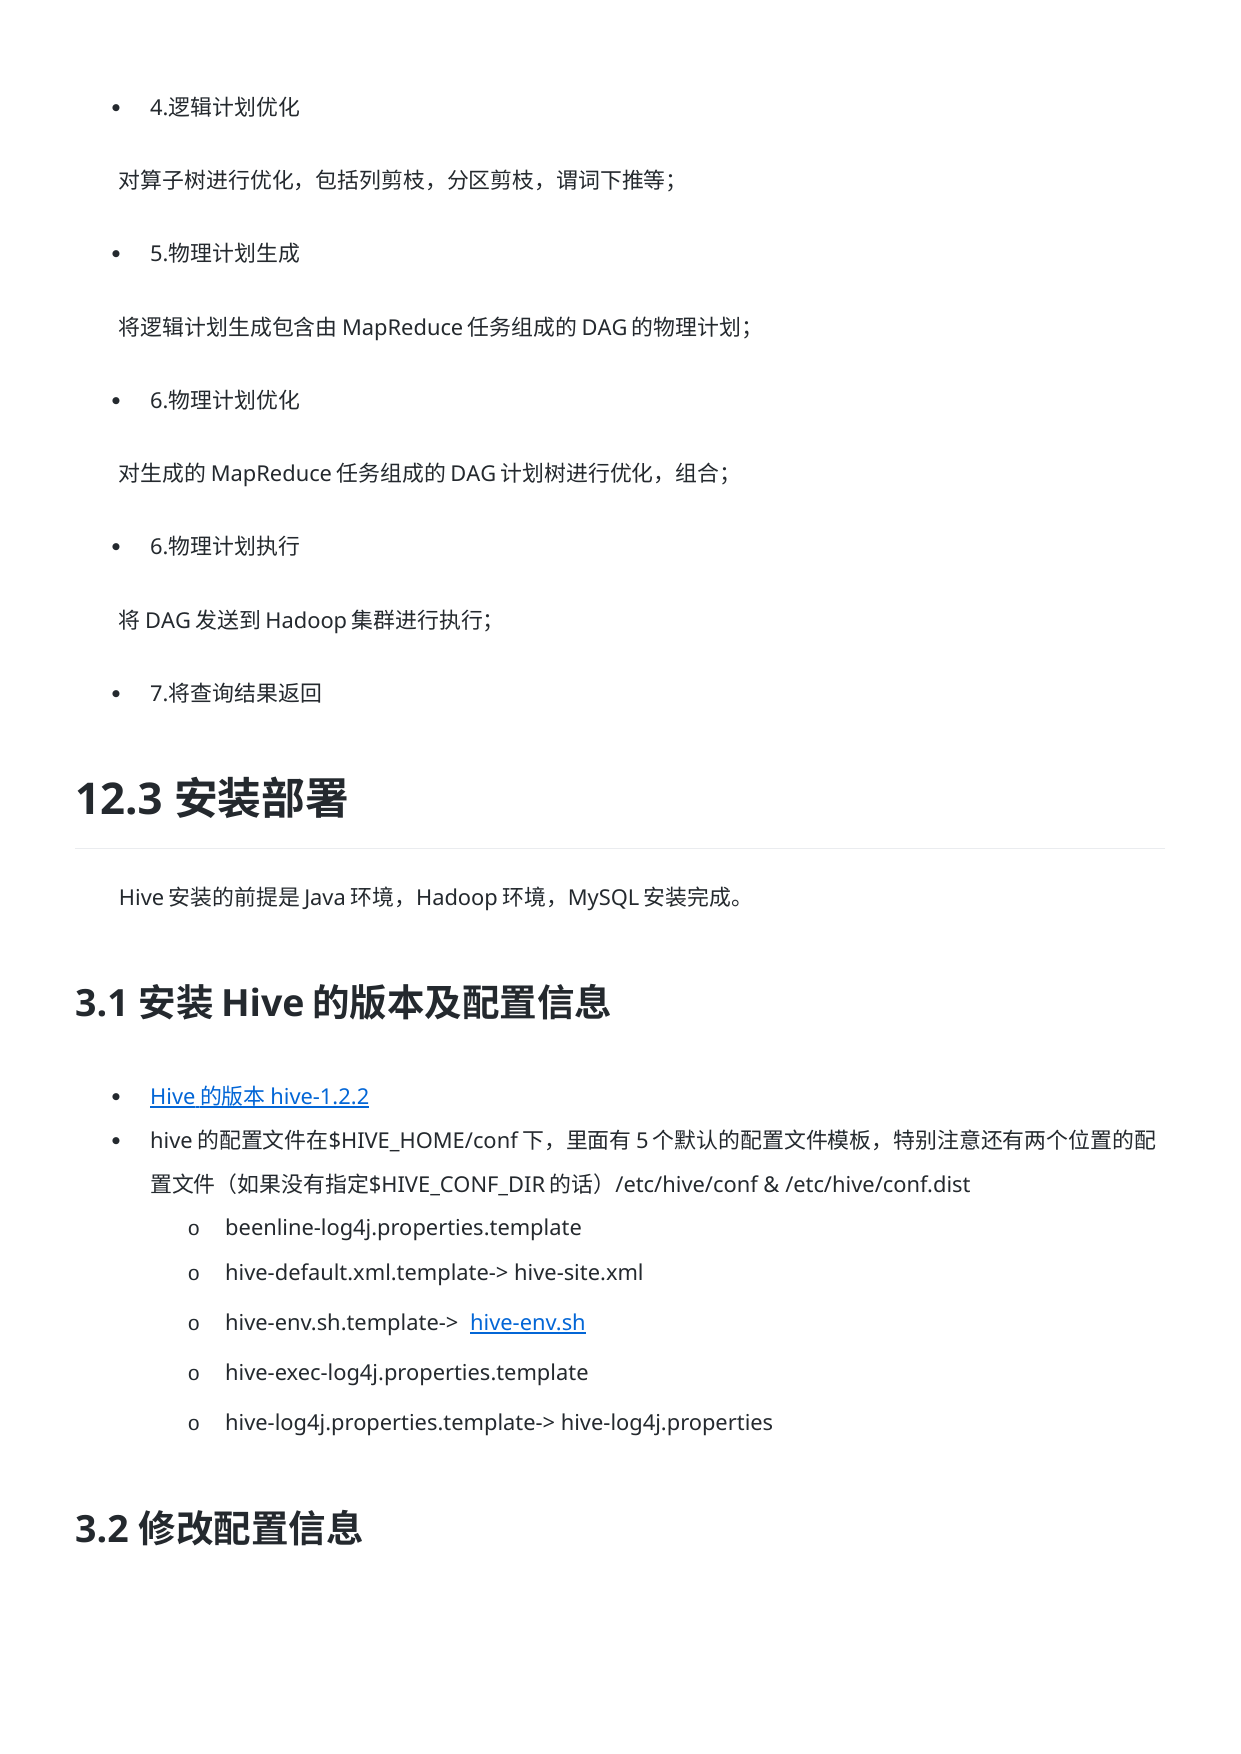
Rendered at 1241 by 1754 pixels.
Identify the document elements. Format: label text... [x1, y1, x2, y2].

text 将DAG发送到Hadoop集群进行执行； [75, 596, 1165, 641]
list Hive的版本 hive-1.2.2 [112, 1073, 1165, 1117]
text 对算子树进行优化，包括列剪枝，分区剪枝，谓词下推等； [75, 157, 1165, 201]
list 6.物理计划执行 [112, 523, 1165, 567]
list hive-exec-log4j.properties.template [187, 1350, 1165, 1394]
list hive的配置文件在$HIVE_HOME/conf下，里面有5个默认的配置文件模板，特别注意还有两个位置的配置文件（如果没有指定$HIVE_CONF_DIR的话）/etc/hive/conf & /etc/hive/conf.dist [112, 1117, 1165, 1205]
subtitle 12.3 安装部署 [75, 751, 1165, 848]
list beenline-log4j.properties.template [187, 1205, 1165, 1249]
list 4.逻辑计划优化 [112, 84, 1165, 128]
list hive-default.xml.template-> hive-site.xml [187, 1249, 1165, 1293]
text 对生成的MapReduce任务组成的DAG计划树进行优化，组合； [75, 450, 1165, 494]
subtitle 3.2 修改配置信息 [75, 1482, 1165, 1570]
list hive-env.sh.template-> hive-env.sh [187, 1300, 1165, 1344]
list 5.物理计划生成 [112, 230, 1165, 274]
list 7.将查询结果返回 [112, 670, 1165, 714]
subtitle 3.1 安装Hive的版本及配置信息 [75, 956, 1165, 1044]
list hive-log4j.properties.template-> hive-log4j.properties [187, 1400, 1165, 1444]
text 将逻辑计划生成包含由MapReduce任务组成的DAG的物理计划； [75, 303, 1165, 348]
text Hive安装的前提是Java环境，Hadoop环境，MySQL安装完成。 [75, 874, 1165, 918]
list 6.物理计划优化 [112, 377, 1165, 421]
